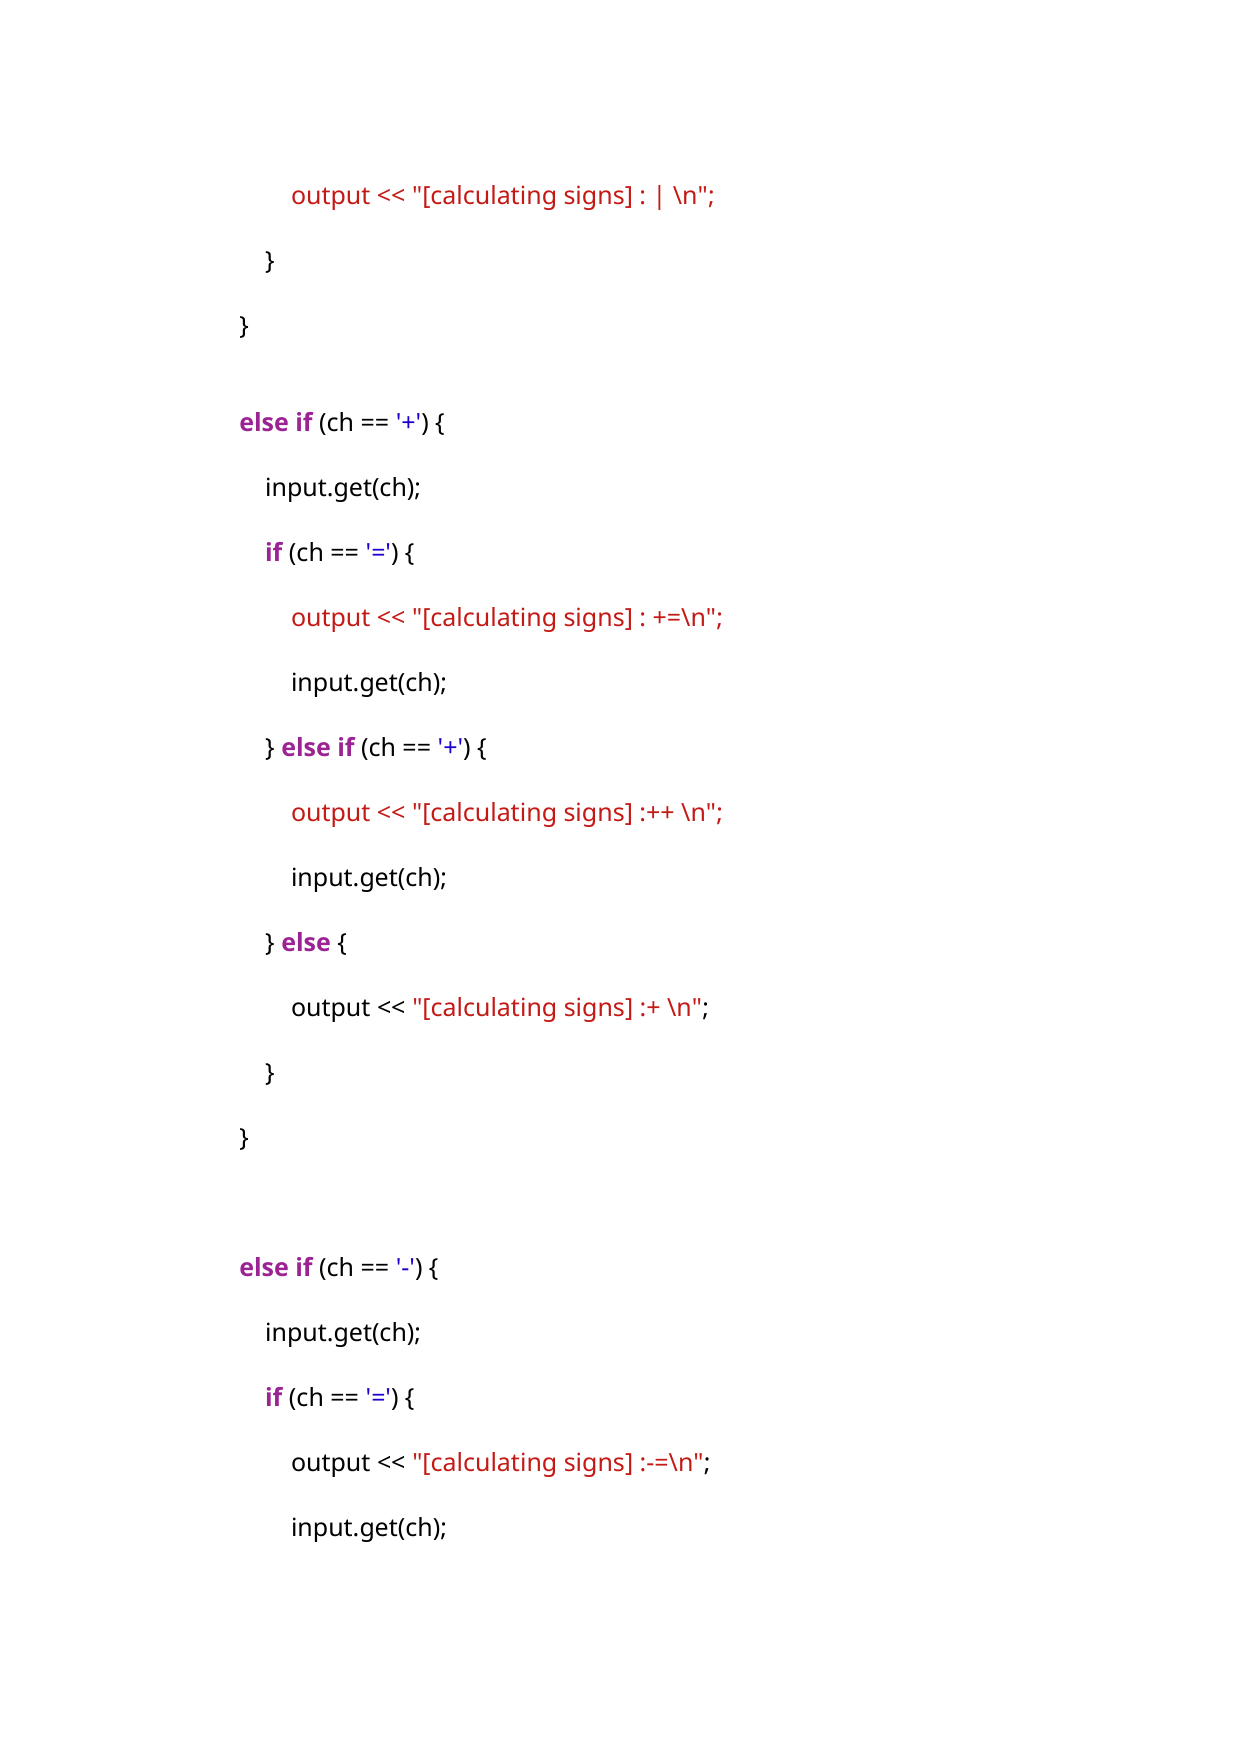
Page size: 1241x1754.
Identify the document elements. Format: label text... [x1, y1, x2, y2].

text } [187, 227, 1053, 292]
text output << "[calculating signs] :+ \n"; [187, 974, 1053, 1039]
text input.get(ch); [187, 1299, 1053, 1364]
text } [187, 292, 1053, 357]
text input.get(ch); [187, 454, 1053, 519]
text input.get(ch); [187, 1494, 1053, 1559]
text } else if (ch == '+') { [187, 714, 1053, 779]
text output << "[calculating signs] :-=\n"; [187, 1429, 1053, 1494]
text if (ch == '=') { [187, 1364, 1053, 1429]
text output << "[calculating signs] : +=\n"; [187, 584, 1053, 649]
text if (ch == '=') { [187, 519, 1053, 584]
text input.get(ch); [187, 844, 1053, 909]
text output << "[calculating signs] : | \n"; [187, 162, 1053, 227]
text } [187, 1104, 1053, 1169]
text } else { [187, 909, 1053, 974]
text output << "[calculating signs] :++ \n"; [187, 779, 1053, 844]
text else if (ch == '-') { [187, 1234, 1053, 1299]
text else if (ch == '+') { [187, 389, 1053, 454]
text } [187, 1039, 1053, 1104]
text input.get(ch); [187, 649, 1053, 714]
